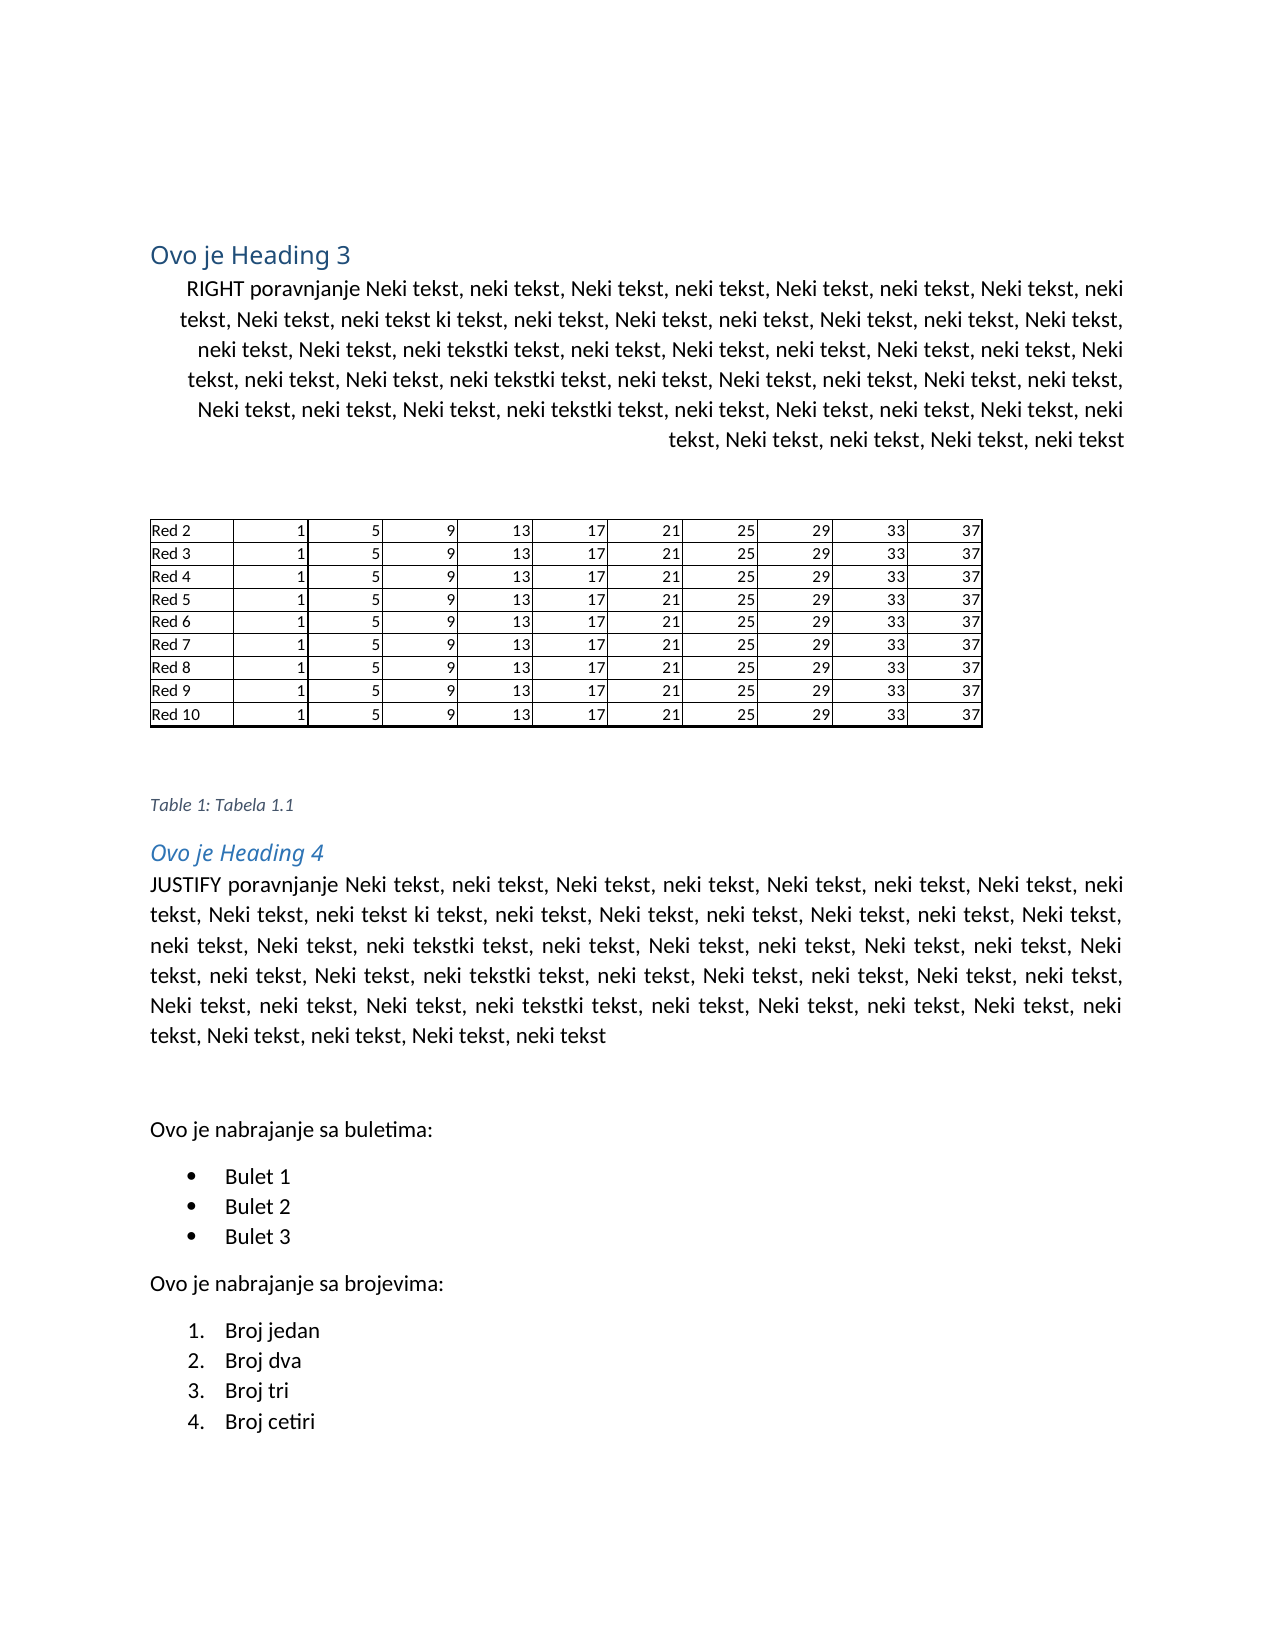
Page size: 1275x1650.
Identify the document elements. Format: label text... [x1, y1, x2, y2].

text RIGHT poravnjanje Neki tekst, neki tekst, Neki tekst, neki tekst, Neki tekst, neki tekst, Neki tekst, neki tekst, Neki tekst, neki tekst ki tekst, neki tekst, Neki tekst, neki tekst, Neki tekst, neki tekst, Neki tekst, neki tekst, Neki tekst, neki tekstki tekst, neki tekst, Neki tekst, neki tekst, Neki tekst, neki tekst, Neki tekst, neki tekst, Neki tekst, neki tekstki tekst, neki tekst, Neki tekst, neki tekst, Neki tekst, neki tekst, Neki tekst, neki tekst, Neki tekst, neki tekstki tekst, neki tekst, Neki tekst, neki tekst, Neki tekst, neki tekst, Neki tekst, neki tekst, Neki tekst, neki tekst [150, 274, 1125, 454]
list Broj dva [187, 1346, 1125, 1374]
list Broj tri [187, 1377, 1125, 1405]
list Broj jedan [187, 1316, 1125, 1344]
list Bulet 2 [187, 1192, 1125, 1220]
text JUSTIFY poravnjanje Neki tekst, neki tekst, Neki tekst, neki tekst, Neki tekst, neki tekst, Neki tekst, neki tekst, Neki tekst, neki tekst ki tekst, neki tekst, Neki tekst, neki tekst, Neki tekst, neki tekst, Neki tekst, neki tekst, Neki tekst, neki tekstki tekst, neki tekst, Neki tekst, neki tekst, Neki tekst, neki tekst, Neki tekst, neki tekst, Neki tekst, neki tekstki tekst, neki tekst, Neki tekst, neki tekst, Neki tekst, neki tekst, Neki tekst, neki tekst, Neki tekst, neki tekstki tekst, neki tekst, Neki tekst, neki tekst, Neki tekst, neki tekst, Neki tekst, neki tekst, Neki tekst, neki tekst [150, 870, 1125, 1049]
list Bulet 1 [187, 1162, 1125, 1190]
text Ovo je nabrajanje sa buletima: [150, 1115, 1125, 1143]
subtitle Ovo je Heading 4 [150, 837, 1125, 868]
list Bulet 3 [187, 1222, 1125, 1251]
subtitle Ovo je Heading 3 [150, 238, 1125, 272]
list Broj cetiri [187, 1407, 1125, 1435]
text Ovo je nabrajanje sa brojevima: [150, 1269, 1125, 1297]
text Table 1: Tabela 1.1 [150, 793, 1125, 816]
